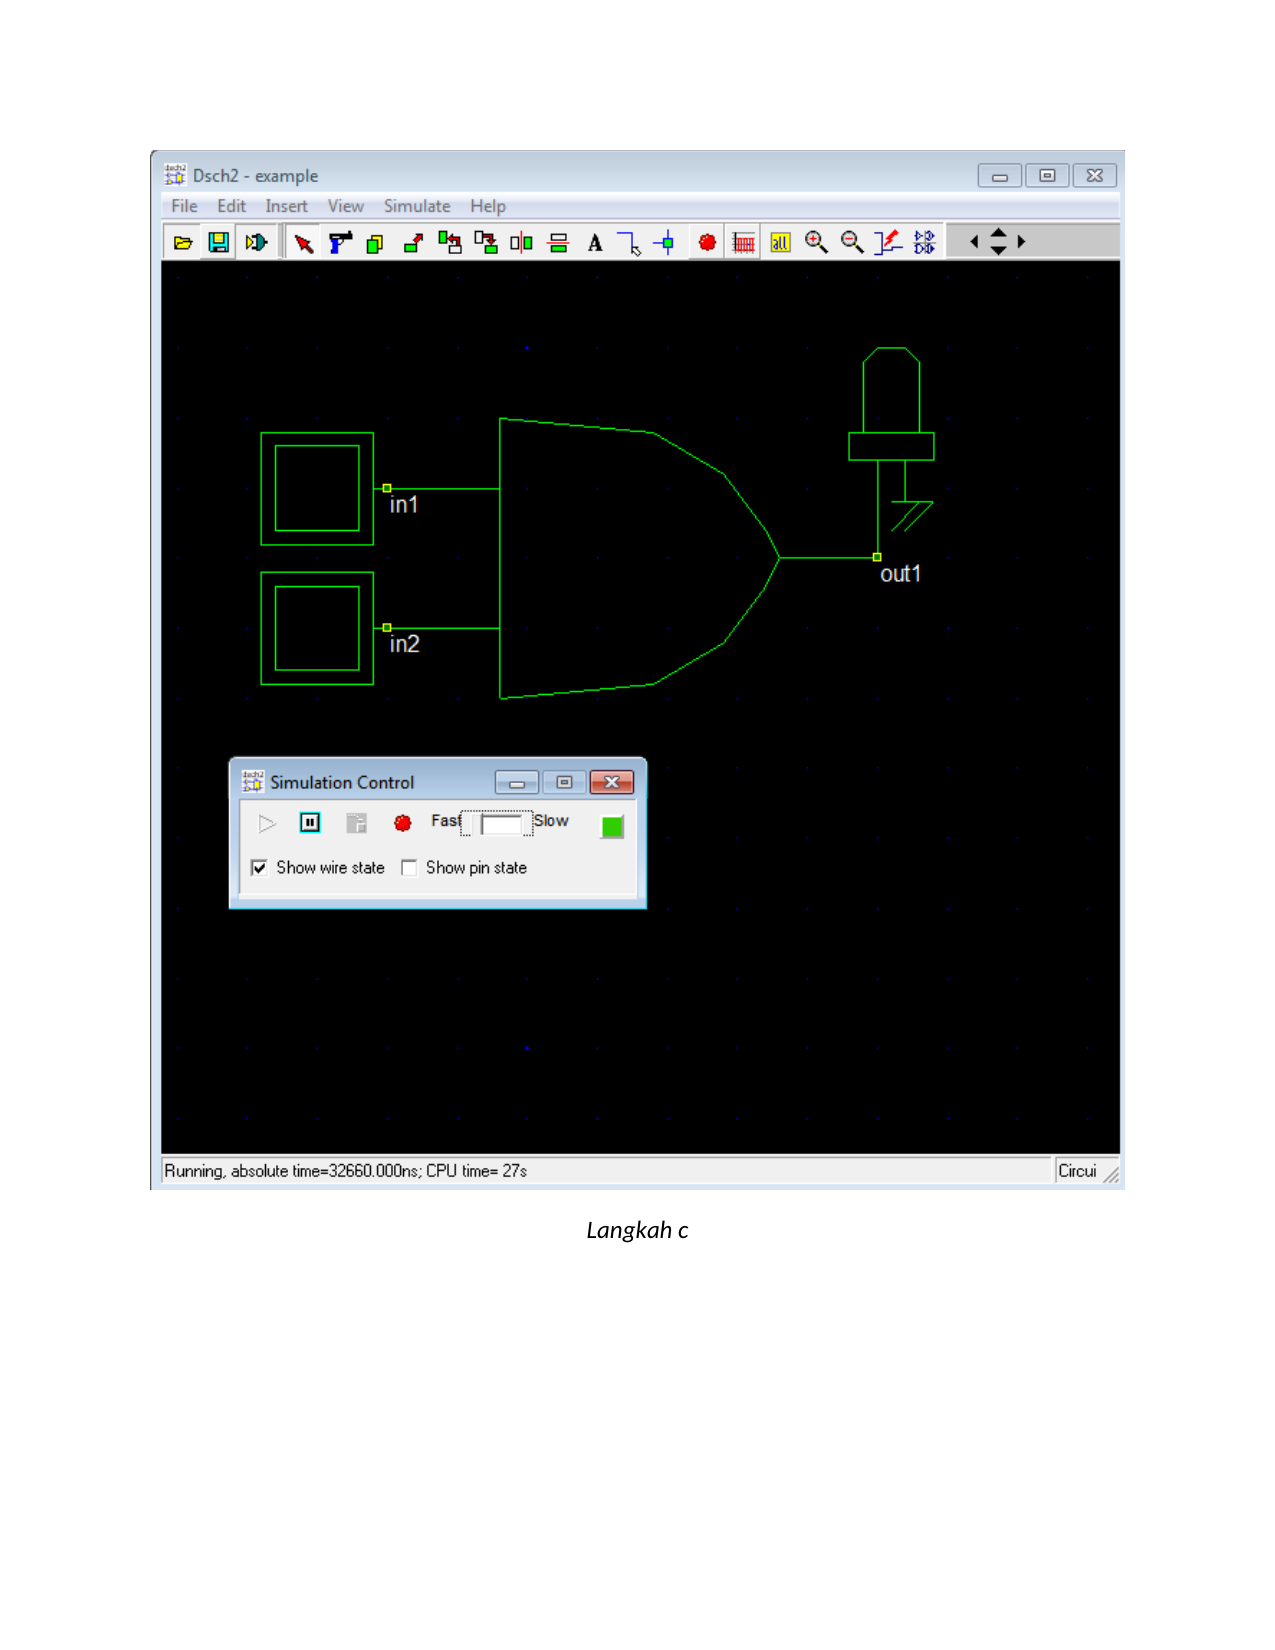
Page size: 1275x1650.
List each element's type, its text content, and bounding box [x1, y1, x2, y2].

picture [150, 150, 1125, 1190]
text Langkah c [150, 1214, 1125, 1245]
